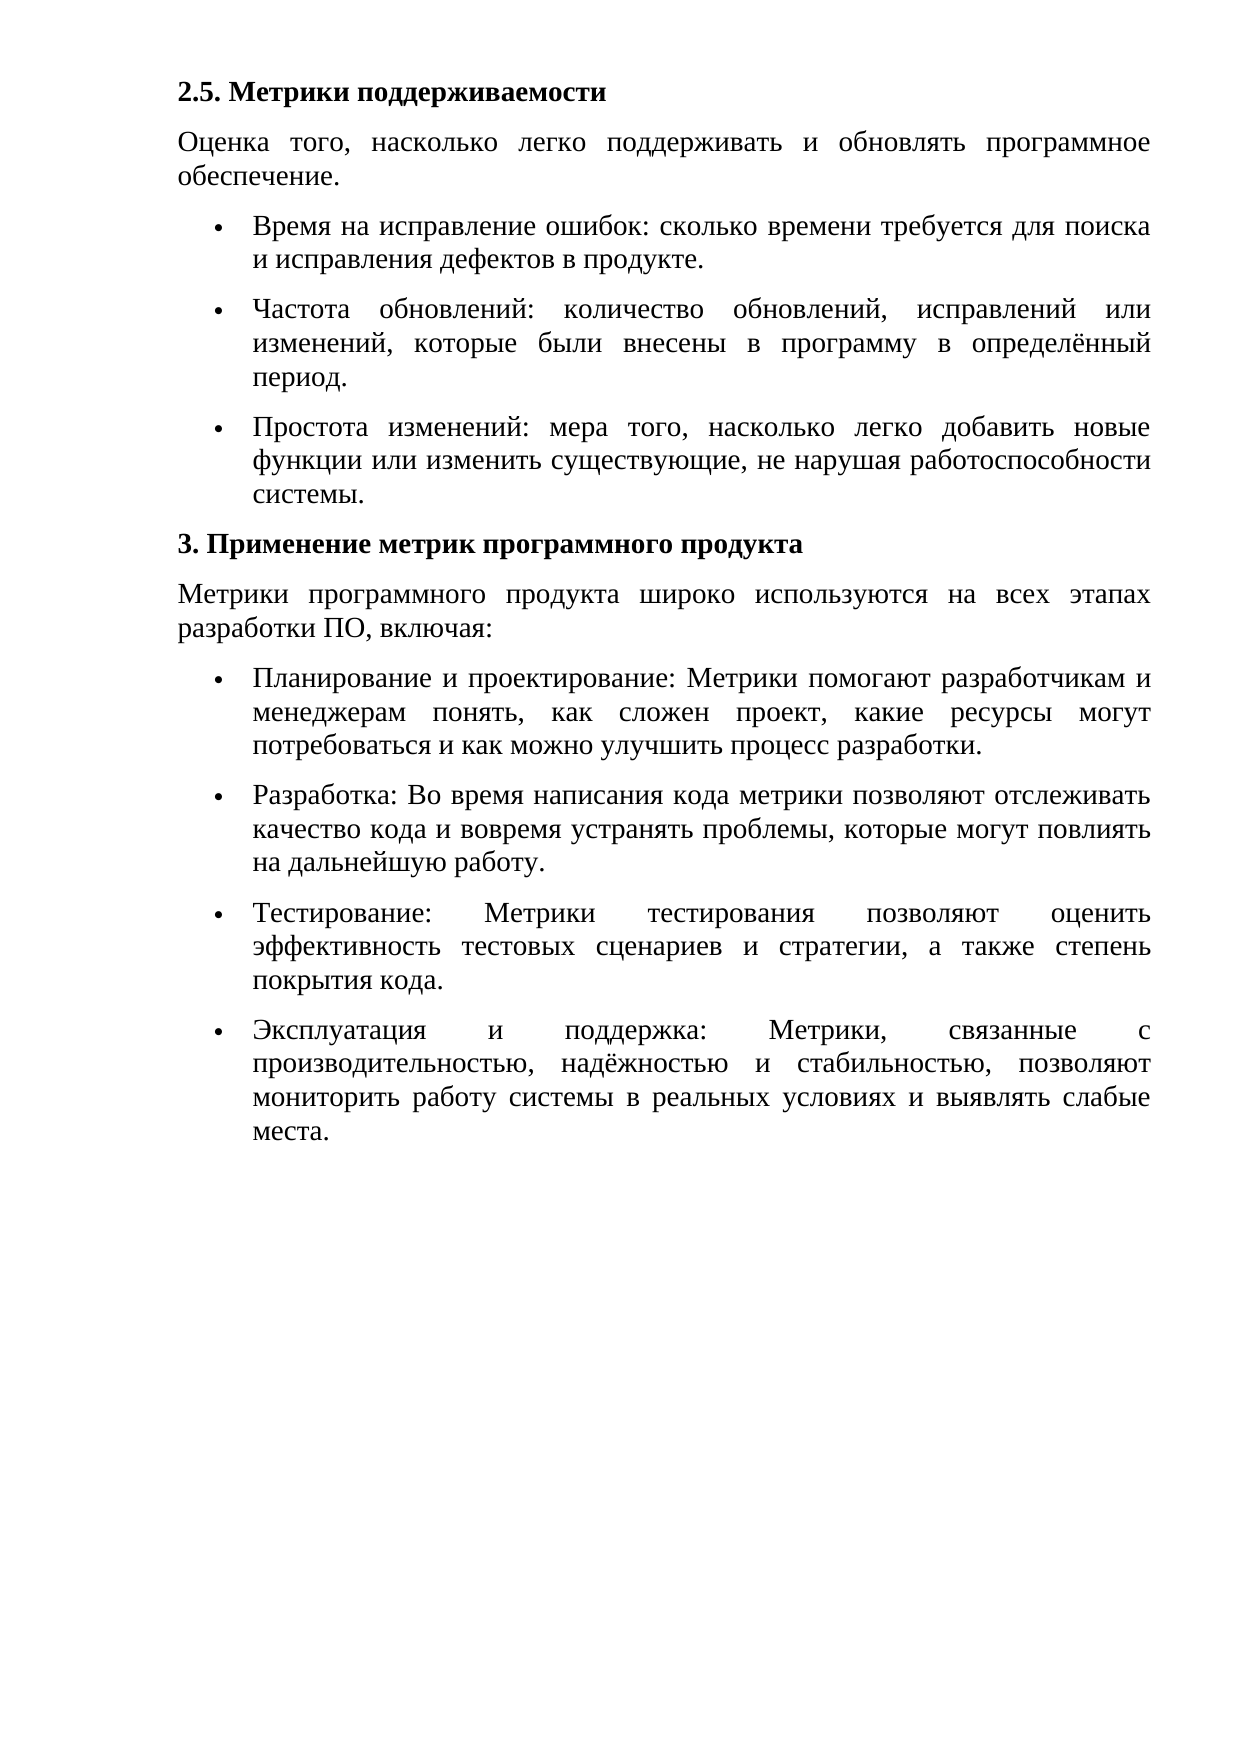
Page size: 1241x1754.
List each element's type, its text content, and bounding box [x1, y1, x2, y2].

text Оценка того, насколько легко поддерживать и обновлять программное обеспечение. [177, 124, 1152, 191]
list Тестирование: Метрики тестирования позволяют оценить эффективность тестовых сценариев и стратегии, а также степень покрытия кода. [215, 895, 1152, 995]
text 2.5. Метрики поддерживаемости [177, 74, 1152, 107]
list Время на исправление ошибок: сколько времени требуется для поиска и исправления дефектов в продукте. [215, 208, 1152, 275]
text 3. Применение метрик программного продукта [177, 526, 1152, 560]
list Планирование и проектирование: Метрики помогают разработчикам и менеджерам понять, как сложен проект, какие ресурсы могут потребоваться и как можно улучшить процесс разработки. [215, 660, 1152, 761]
list Разработка: Во время написания кода метрики позволяют отслеживать качество кода и вовремя устранять проблемы, которые могут повлиять на дальнейшую работу. [215, 777, 1152, 878]
list Частота обновлений: количество обновлений, исправлений или изменений, которые были внесены в программу в определённый период. [215, 292, 1152, 392]
text Метрики программного продукта широко используются на всех этапах разработки ПО, включая: [177, 576, 1152, 643]
list Эксплуатация и поддержка: Метрики, связанные с производительностью, надёжностью и стабильностью, позволяют мониторить работу системы в реальных условиях и выявлять слабые места. [215, 1012, 1152, 1146]
list Простота изменений: мера того, насколько легко добавить новые функции или изменить существующие, не нарушая работоспособности системы. [215, 409, 1152, 509]
